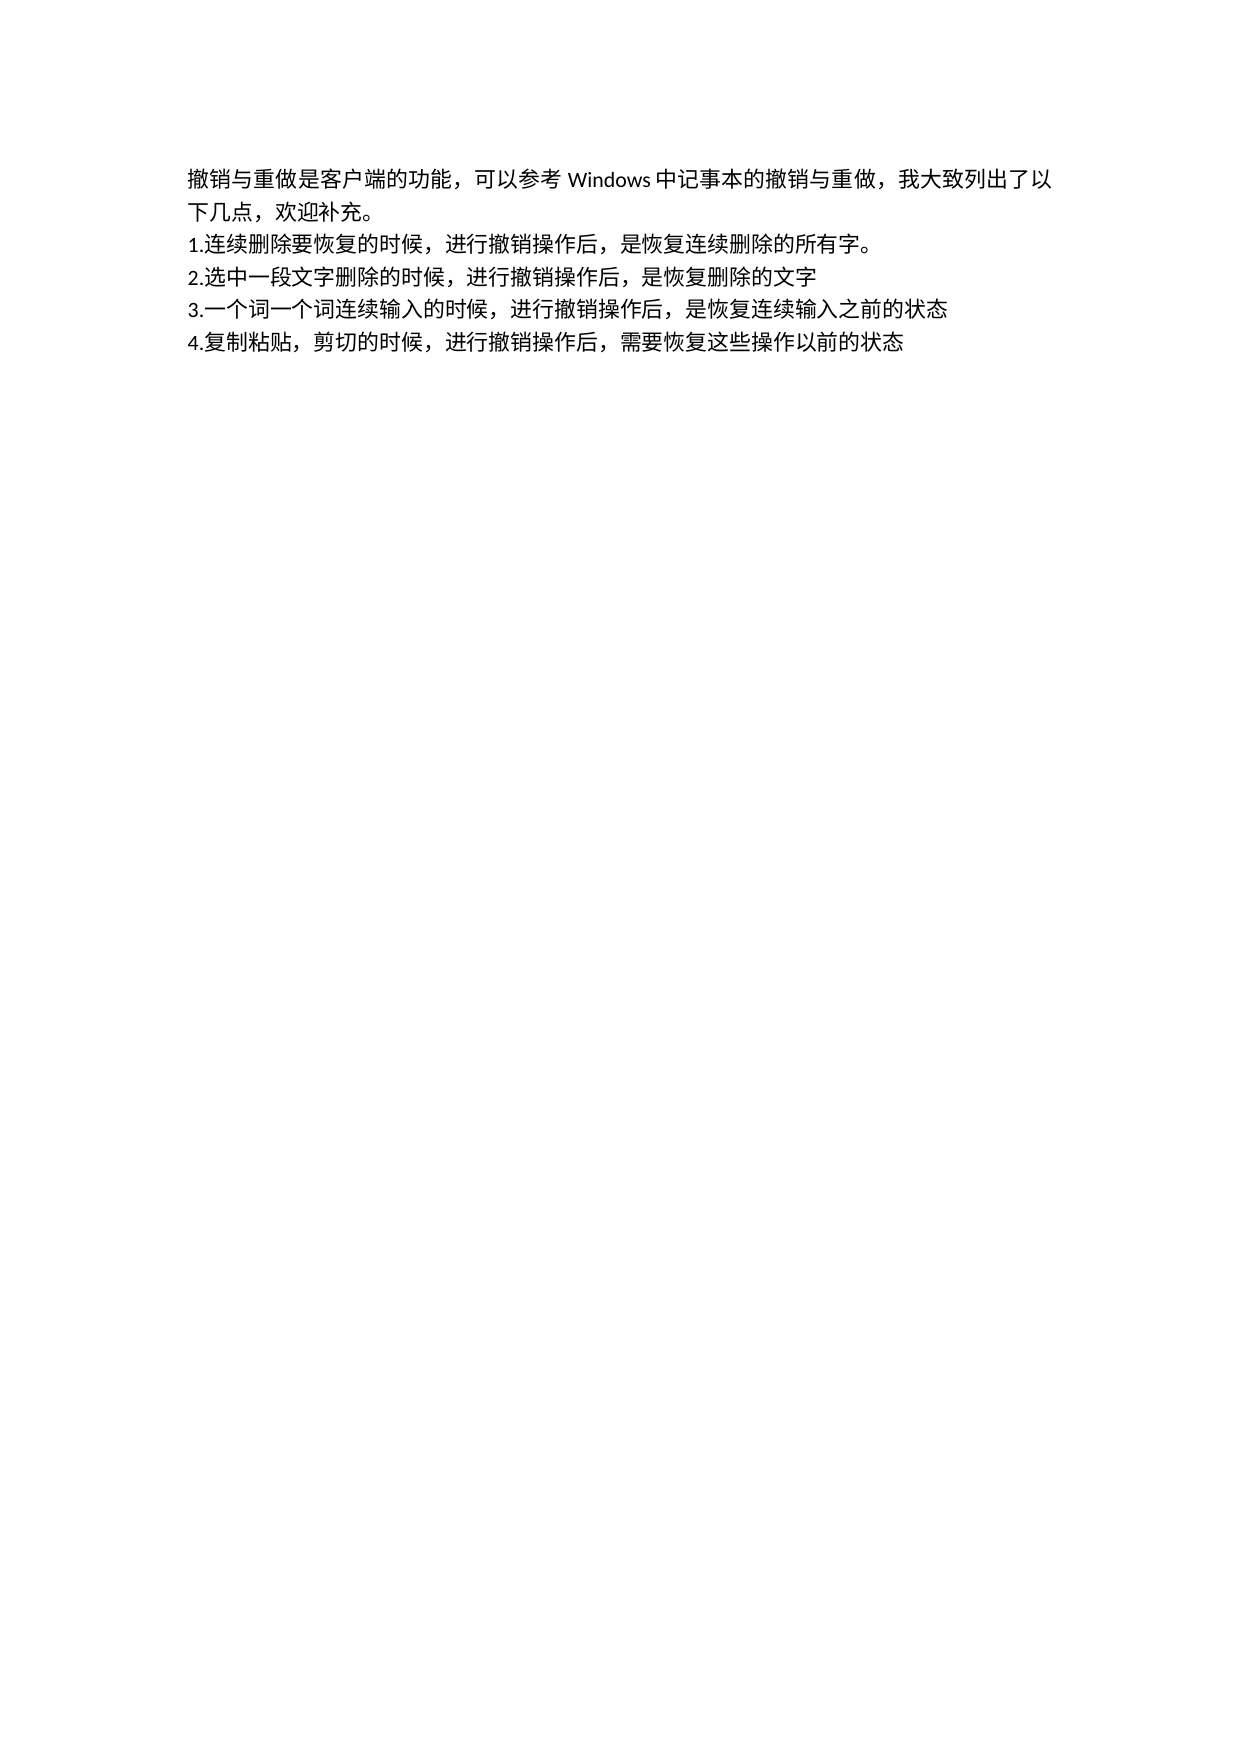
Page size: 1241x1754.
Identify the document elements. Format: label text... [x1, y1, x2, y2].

text 撤销与重做是客户端的功能，可以参考Windows中记事本的撤销与重做，我大致列出了以下几点，欢迎补充。 [187, 162, 1053, 227]
text 1.连续删除要恢复的时候，进行撤销操作后，是恢复连续删除的所有字。 [187, 227, 1053, 259]
text 4.复制粘贴，剪切的时候，进行撤销操作后，需要恢复这些操作以前的状态 [187, 324, 1053, 357]
text 3.一个词一个词连续输入的时候，进行撤销操作后，是恢复连续输入之前的状态 [187, 292, 1053, 324]
text 2.选中一段文字删除的时候，进行撤销操作后，是恢复删除的文字 [187, 259, 1053, 292]
